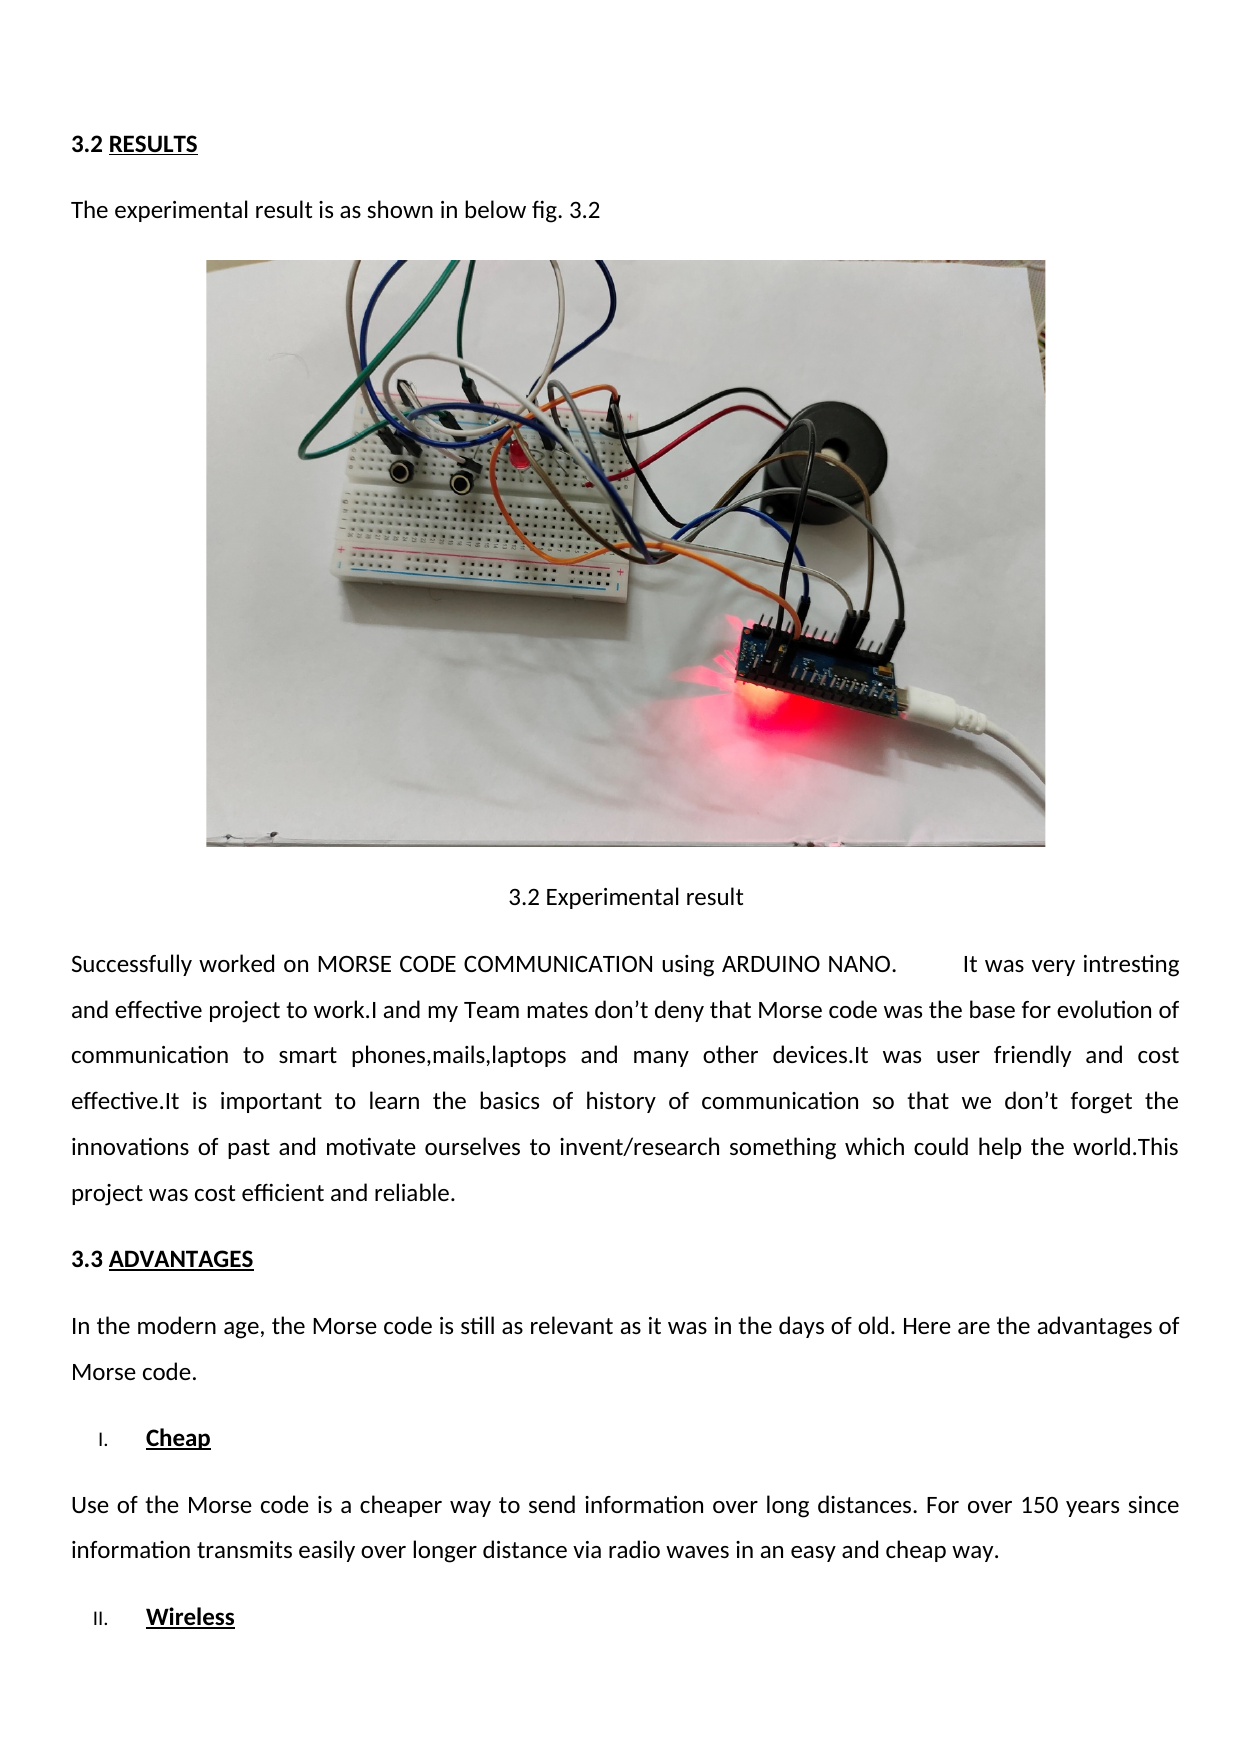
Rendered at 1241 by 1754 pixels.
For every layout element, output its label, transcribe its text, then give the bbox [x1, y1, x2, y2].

text In the modern age, the Morse code is still as relevant as it was in the days of old. Here are the advantages of Morse code. [71, 1310, 1181, 1386]
list Wireless [108, 1601, 1181, 1632]
picture [206, 260, 1046, 847]
text 3.2 Experimental result [71, 882, 1181, 912]
list Cheap [108, 1422, 1181, 1453]
text 3.2 RESULTS [71, 128, 1181, 158]
text Use of the Morse code is a cheaper way to send information over long distances. For over 150 years since information transmits easily over longer distance via radio waves in an easy and cheap way. [71, 1489, 1181, 1565]
text The experimental result is as shown in below fig. 3.2 [71, 194, 1181, 225]
text 3.3 ADVANTAGES [71, 1243, 1181, 1274]
text Successfully worked on MORSE CODE COMMUNICATION using ARDUINO NANO. It was very intresting and effective project to work.I and my Team mates don’t deny that Morse code was the base for evolution of communication to smart phones,mails,laptops and many other devices.It was user friendly and cost effective.It is important to learn the basics of history of communication so that we don’t forget the innovations of past and motivate ourselves to invent/research something which could help the world.This project was cost efficient and reliable. [71, 948, 1181, 1207]
